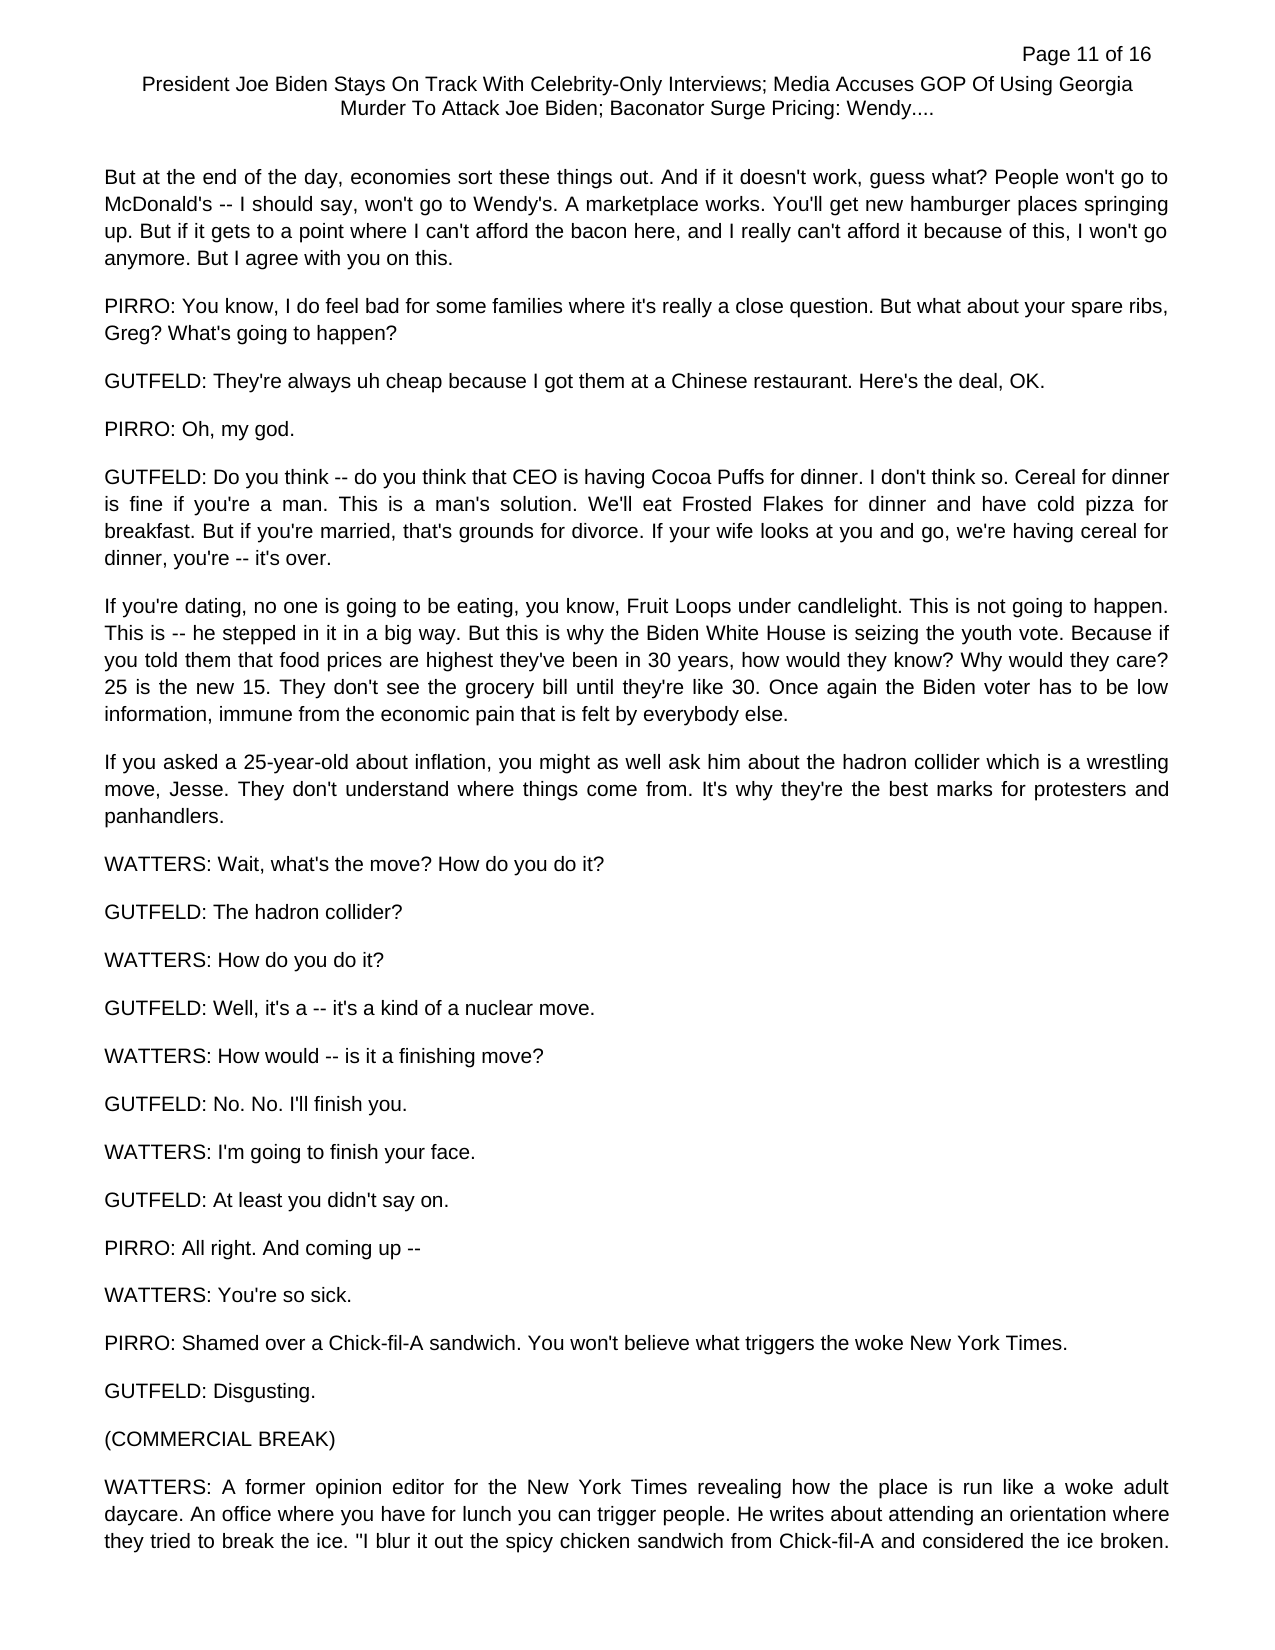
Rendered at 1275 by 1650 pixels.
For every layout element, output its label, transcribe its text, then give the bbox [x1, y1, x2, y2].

text WATTERS: How would -- is it a finishing move? [104, 1041, 1171, 1068]
text If you're dating, no one is going to be eating, you know, Fruit Loops under candlelight. This is not going to happen. This is -- he stepped in it in a big way. But this is why the Biden White House is seizing the youth vote. Because if you told them that food prices are highest they've been in 30 years, how would they know? Why would they care? 25 is the new 15. They don't see the grocery bill until they're like 30. Once again the Biden voter has to be low information, immune from the economic pain that is felt by everybody else. [104, 591, 1171, 726]
text WATTERS: How do you do it? [104, 945, 1171, 972]
text PIRRO: All right. And coming up -- [104, 1232, 1171, 1259]
text If you asked a 25-year-old about inflation, you might as well ask him about the hadron collider which is a wrestling move, Jesse. They don't understand where things come from. It's why they're the best marks for protesters and panhandlers. [104, 747, 1171, 828]
text WATTERS: Wait, what's the move? How do you do it? [104, 849, 1171, 876]
text GUTFELD: At least you didn't say on. [104, 1184, 1171, 1211]
text PIRRO: Shamed over a Chick-fil-A sandwich. You won't believe what triggers the woke New York Times. [104, 1328, 1171, 1355]
text PIRRO: You know, I do feel bad for some families where it's really a close question. But what about your spare ribs, Greg? What's going to happen? [104, 291, 1171, 345]
text GUTFELD: They're always uh cheap because I got them at a Chinese restaurant. Here's the deal, OK. [104, 366, 1171, 393]
text But at the end of the day, economies sort these things out. And if it doesn't work, guess what? People won't go to McDonald's -- I should say, won't go to Wendy's. A marketplace works. You'll get new hamburger places springing up. But if it gets to a point where I can't afford the bacon here, and I really can't afford it because of this, I won't go anymore. But I agree with you on this. [104, 161, 1171, 270]
text (COMMERCIAL BREAK) [104, 1424, 1171, 1451]
text GUTFELD: The hadron collider? [104, 897, 1171, 924]
text GUTFELD: No. No. I'll finish you. [104, 1088, 1171, 1116]
text GUTFELD: Well, it's a -- it's a kind of a nuclear move. [104, 993, 1171, 1020]
text PIRRO: Oh, my god. [104, 413, 1171, 441]
text GUTFELD: Do you think -- do you think that CEO is having Cocoa Puffs for dinner. I don't think so. Cereal for dinner is fine if you're a man. This is a man's solution. We'll eat Frosted Flakes for dinner and have cold pizza for breakfast. But if you're married, that's grounds for divorce. If your wife looks at you and go, we're having cereal for dinner, you're -- it's over. [104, 461, 1171, 570]
text WATTERS: I'm going to finish your face. [104, 1136, 1171, 1163]
text WATTERS: You're so sick. [104, 1280, 1171, 1307]
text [104, 1472, 1171, 1553]
text GUTFELD: Disgusting. [104, 1376, 1171, 1403]
